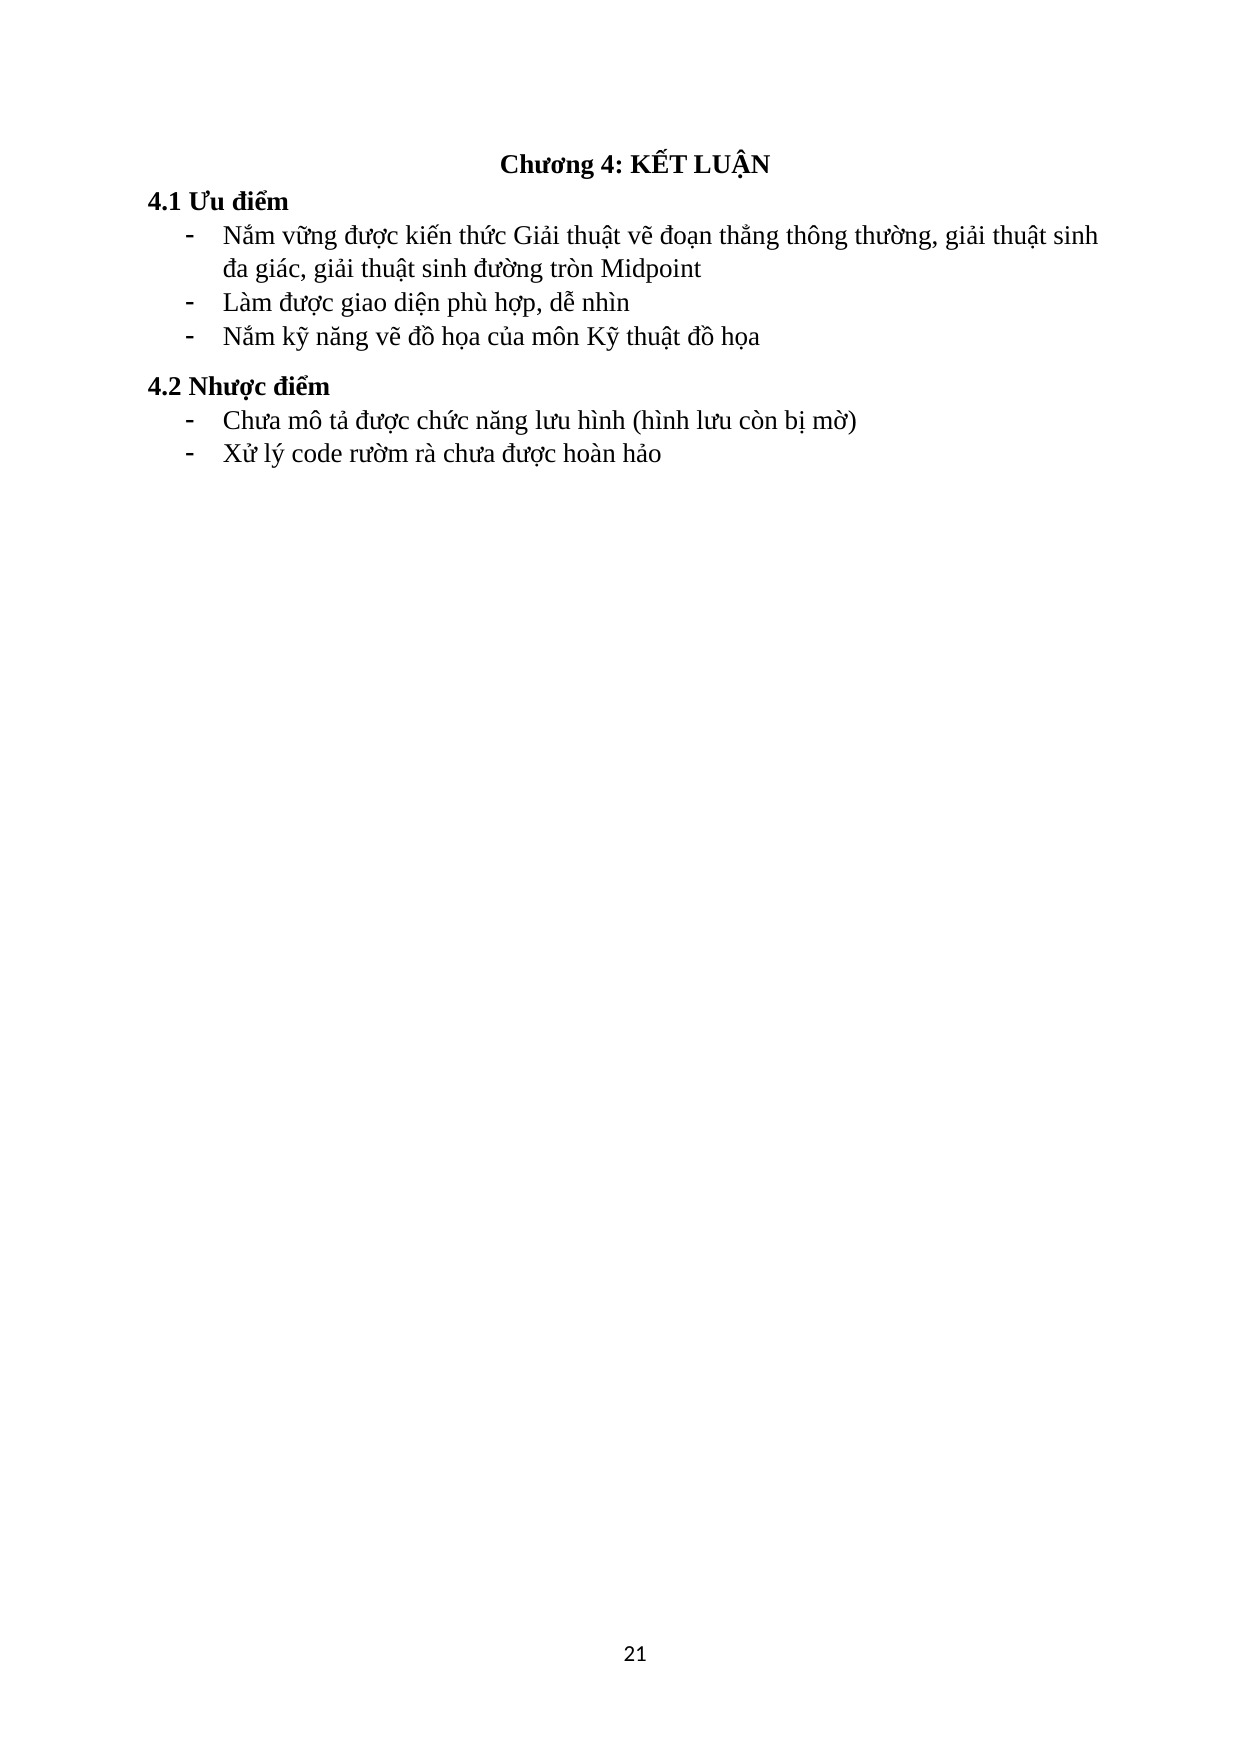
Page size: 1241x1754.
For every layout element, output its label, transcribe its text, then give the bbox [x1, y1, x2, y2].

subtitle 4.2 Nhược điểm [148, 370, 1122, 401]
subtitle 4.1 Ưu điểm [148, 185, 1122, 217]
subtitle Chương 4: KẾT LUẬN [148, 148, 1122, 179]
list Nắm kỹ năng vẽ đồ họa của môn Kỹ thuật đồ họa [185, 320, 1122, 351]
list Chưa mô tả được chức năng lưu hình (hình lưu còn bị mờ) [185, 404, 1122, 435]
list Xử lý code rườm rà chưa được hoàn hảo [185, 438, 1122, 469]
list Làm được giao diện phù hợp, dễ nhìn [185, 286, 1122, 317]
list Nắm vững được kiến thức Giải thuật vẽ đoạn thẳng thông thường, giải thuật sinh đa giác, giải thuật sinh đường tròn Midpoint [185, 219, 1122, 284]
